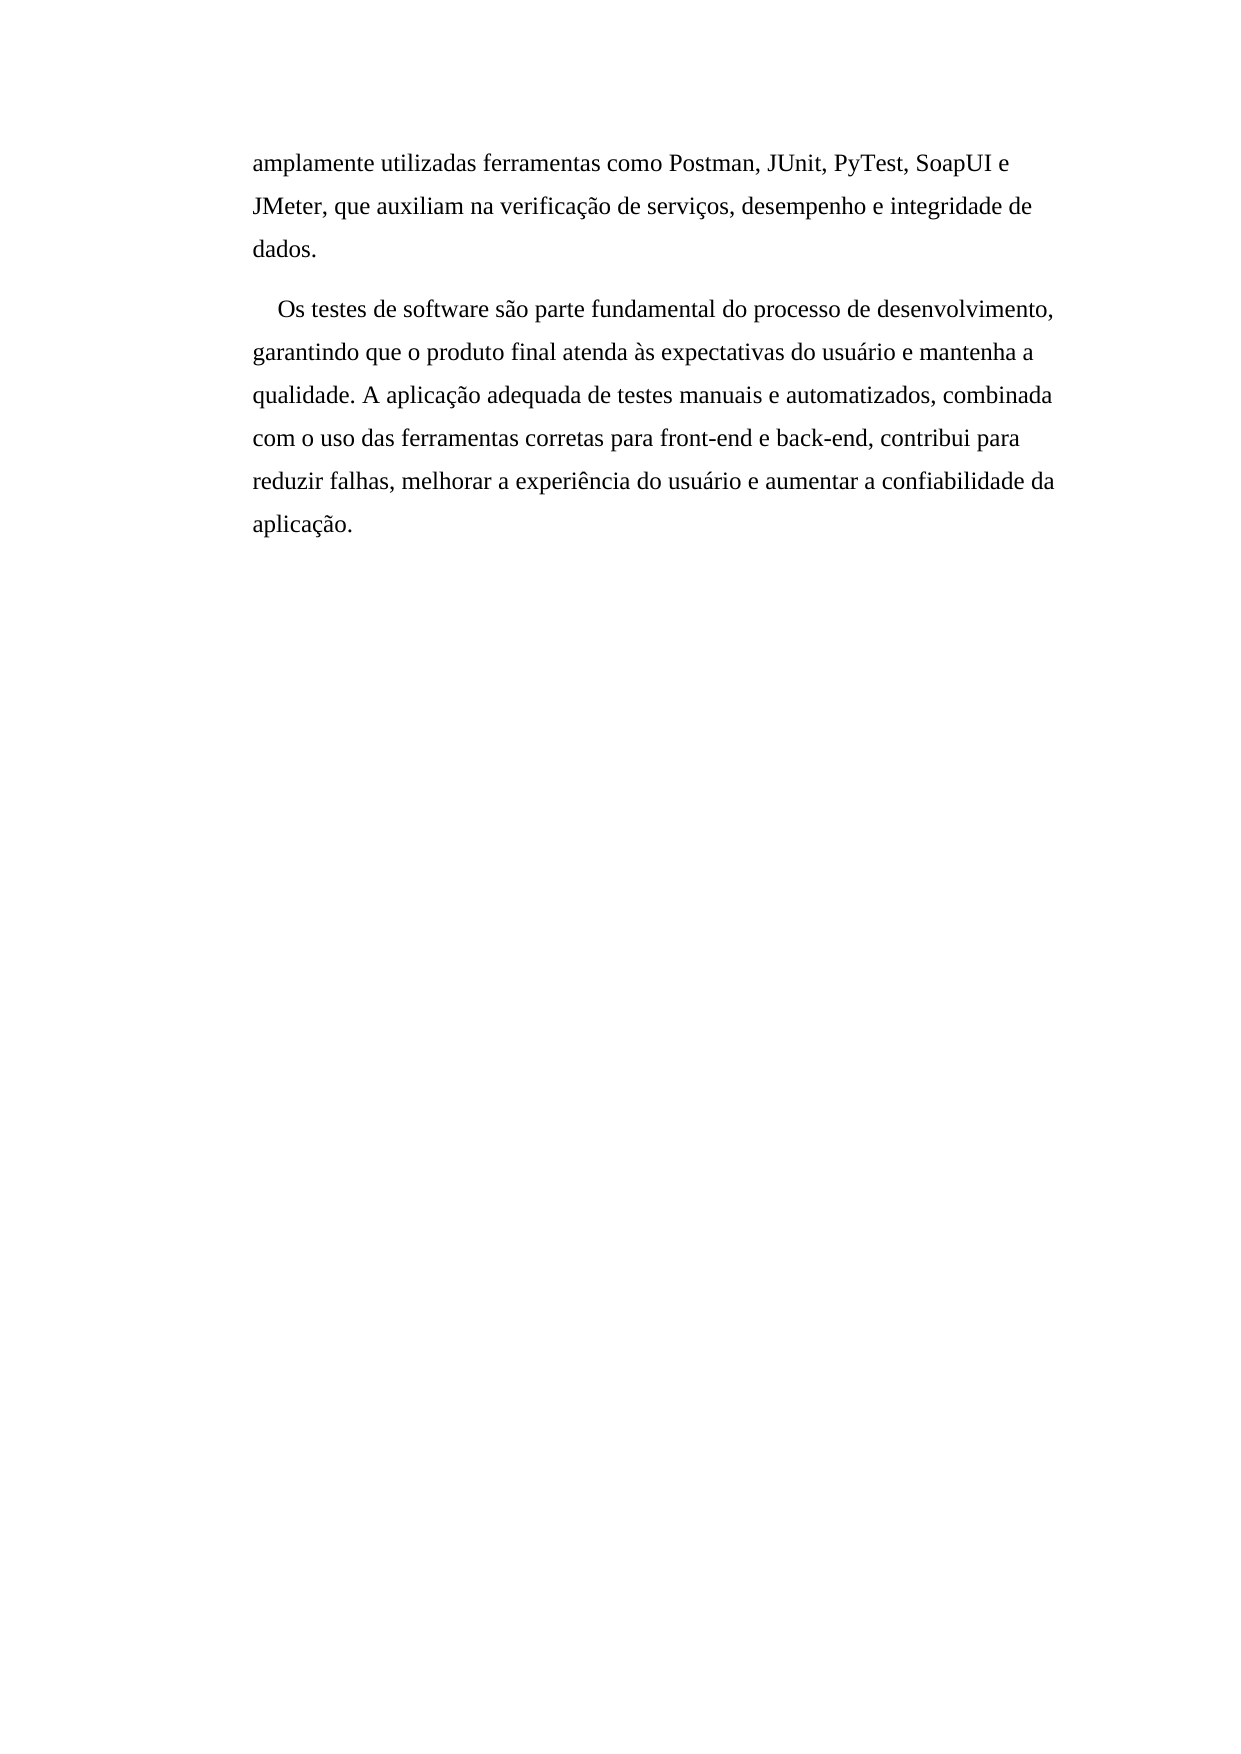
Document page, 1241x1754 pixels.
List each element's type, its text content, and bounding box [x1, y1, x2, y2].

text Os testes de software são parte fundamental do processo de desenvolvimento, garantindo que o produto final atenda às expectativas do usuário e mantenha a qualidade. A aplicação adequada de testes manuais e automatizados, combinada com o uso das ferramentas corretas para front-end e back-end, contribui para reduzir falhas, melhorar a experiência do usuário e aumentar a confiabilidade da aplicação. [252, 294, 1063, 538]
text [252, 148, 1063, 263]
